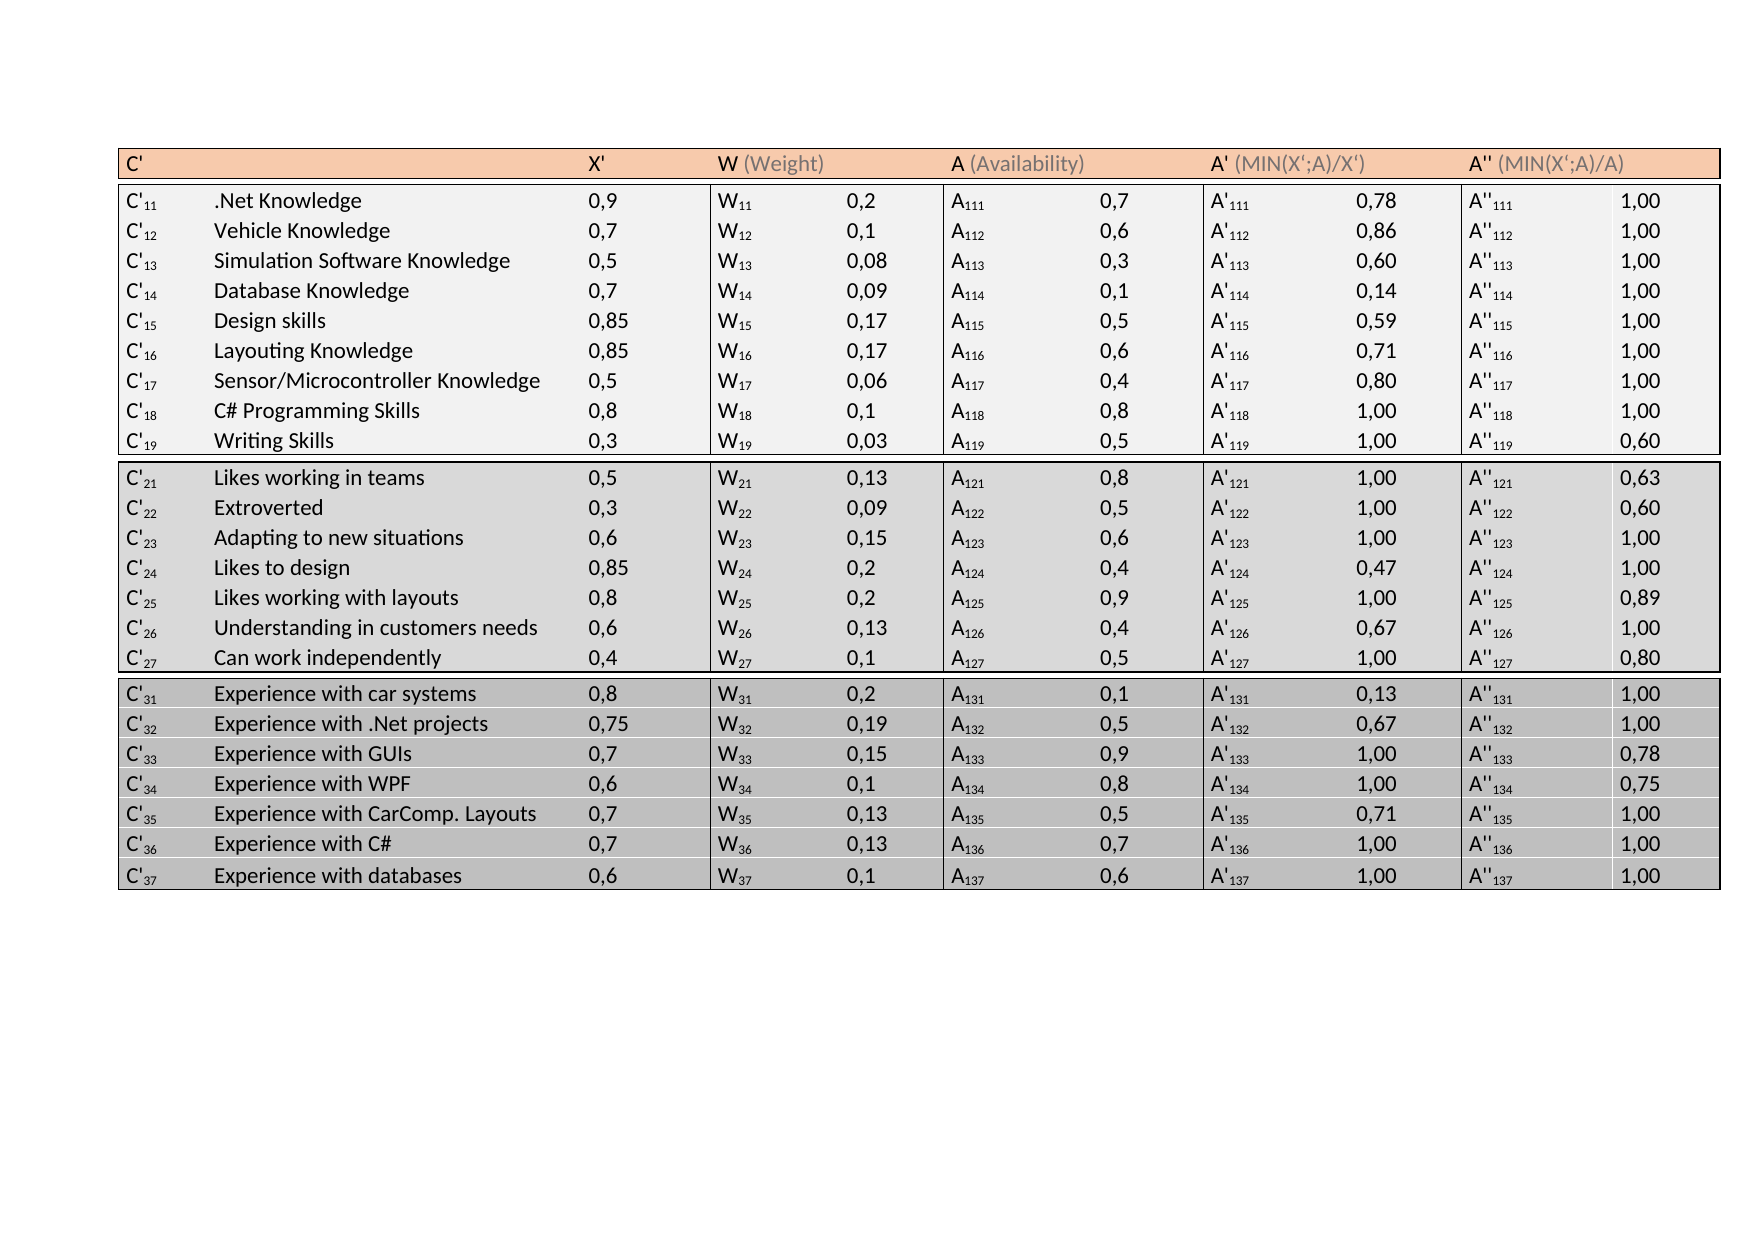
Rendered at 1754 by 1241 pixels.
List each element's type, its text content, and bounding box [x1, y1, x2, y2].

table_cell .Net Knowledge [207, 185, 581, 214]
table_cell Database Knowledge [207, 274, 581, 304]
table_cell 0,71 [1349, 334, 1461, 364]
table_cell 0,7 [1093, 185, 1203, 214]
table_cell 0,17 [839, 304, 943, 334]
table_cell Experience with databases [207, 858, 581, 889]
table_cell C'32 [119, 708, 207, 737]
table_cell Extroverted [207, 491, 581, 521]
table_cell A'136 [1204, 828, 1349, 857]
table_cell 1,00 [1613, 858, 1719, 889]
table_cell [1613, 455, 1720, 461]
table_cell Likes working with layouts [207, 581, 581, 611]
table_cell W15 [711, 304, 839, 334]
table_cell 1,00 [1349, 738, 1461, 767]
table_cell 0,89 [1613, 581, 1719, 611]
table_cell [710, 179, 839, 184]
table_cell 0,1 [839, 768, 943, 797]
table_cell Adapting to new situations [207, 521, 581, 551]
table_cell C'25 [119, 581, 207, 611]
table_cell [119, 455, 207, 461]
table_cell [1093, 673, 1203, 677]
table_cell Understanding in customers needs [207, 611, 581, 641]
table_cell [581, 673, 710, 677]
table_cell 0,8 [581, 679, 710, 707]
table_cell 0,5 [1093, 491, 1203, 521]
table_cell Experience with .Net projects [207, 708, 581, 737]
table_cell 0,1 [839, 858, 943, 889]
table_cell C'19 [119, 424, 207, 454]
table_cell [839, 179, 944, 184]
table_cell 0,1 [839, 394, 943, 424]
table_cell A111 [944, 185, 1093, 214]
table_header W (Weight) [710, 149, 839, 178]
table_cell A''133 [1462, 738, 1612, 767]
table_cell Experience with C# [207, 828, 581, 857]
table_cell 1,00 [1349, 828, 1461, 857]
table_cell Writing Skills [207, 424, 581, 454]
table_cell 0,5 [581, 463, 710, 491]
table_cell 0,09 [839, 491, 943, 521]
table_cell Simulation Software Knowledge [207, 244, 581, 274]
table_cell W36 [711, 828, 839, 857]
table_cell 1,00 [1349, 641, 1461, 671]
table_cell A'113 [1204, 244, 1349, 274]
table_cell [944, 179, 1093, 184]
table_cell W32 [711, 708, 839, 737]
table_cell A'137 [1204, 858, 1349, 889]
table_cell W26 [711, 611, 839, 641]
table_cell 0,1 [1093, 274, 1203, 304]
table_cell A''112 [1462, 214, 1612, 244]
table_cell Likes working in teams [207, 463, 581, 491]
table_cell C'27 [119, 641, 207, 671]
table_cell [207, 455, 581, 461]
table_cell 0,9 [1093, 738, 1203, 767]
table_cell [1203, 179, 1462, 184]
table_cell A127 [944, 641, 1093, 671]
table_cell A'115 [1204, 304, 1349, 334]
table_cell Layouting Knowledge [207, 334, 581, 364]
table_cell 1,00 [1613, 551, 1719, 581]
table_cell W27 [711, 641, 839, 671]
table_cell [710, 455, 839, 461]
table_cell [581, 455, 710, 461]
table_cell 0,5 [1093, 798, 1203, 827]
table_cell A'112 [1204, 214, 1349, 244]
table_cell C'23 [119, 521, 207, 551]
table_cell 0,85 [581, 551, 710, 581]
table_header [839, 149, 944, 178]
table_cell W11 [711, 185, 839, 214]
table_cell 0,60 [1613, 491, 1719, 521]
table_cell A137 [944, 858, 1093, 889]
table_cell A'111 [1204, 185, 1349, 214]
table_cell 0,6 [1093, 214, 1203, 244]
table_cell [207, 673, 581, 677]
table_cell [119, 179, 207, 184]
table_cell 0,09 [839, 274, 943, 304]
table_cell 1,00 [1349, 521, 1461, 551]
table_cell A115 [944, 304, 1093, 334]
table_cell A135 [944, 798, 1093, 827]
table_cell 0,15 [839, 738, 943, 767]
table_cell 0,13 [839, 611, 943, 641]
table_cell 0,60 [1613, 424, 1719, 454]
table_cell 0,03 [839, 424, 943, 454]
table_cell A'119 [1204, 424, 1349, 454]
table_cell W23 [711, 521, 839, 551]
table_cell A'123 [1204, 521, 1349, 551]
table_cell A''136 [1462, 828, 1612, 857]
table_cell C'34 [119, 768, 207, 797]
table_cell A112 [944, 214, 1093, 244]
table_cell 0,2 [839, 679, 943, 707]
table_cell 1,00 [1613, 611, 1719, 641]
table_cell 0,7 [581, 798, 710, 827]
table_cell 0,13 [839, 828, 943, 857]
table_cell 0,5 [1093, 424, 1203, 454]
table_cell 1,00 [1349, 768, 1461, 797]
table_cell 0,4 [1093, 364, 1203, 394]
table_cell [581, 179, 710, 184]
table_cell C'31 [119, 679, 207, 707]
table_cell 1,00 [1349, 858, 1461, 889]
table_cell 0,9 [1093, 581, 1203, 611]
table_cell A114 [944, 274, 1093, 304]
table_cell 0,6 [581, 858, 710, 889]
table_cell 0,6 [1093, 521, 1203, 551]
table_cell C'22 [119, 491, 207, 521]
table_cell [1349, 673, 1462, 677]
table_cell 1,00 [1613, 798, 1719, 827]
table_cell C'16 [119, 334, 207, 364]
table_cell [1462, 673, 1612, 677]
table_cell A116 [944, 334, 1093, 364]
table_cell 0,13 [839, 798, 943, 827]
table_cell W31 [711, 679, 839, 707]
table_cell 0,7 [581, 274, 710, 304]
table_cell A118 [944, 394, 1093, 424]
table_cell 0,47 [1349, 551, 1461, 581]
table_cell A123 [944, 521, 1093, 551]
table_cell C# Programming Skills [207, 394, 581, 424]
table_cell 1,00 [1613, 214, 1719, 244]
table_cell A''117 [1462, 364, 1612, 394]
table_cell W35 [711, 798, 839, 827]
table_cell [1613, 673, 1720, 677]
table_cell C'33 [119, 738, 207, 767]
table_cell 0,8 [1093, 463, 1203, 491]
table_cell 0,3 [1093, 244, 1203, 274]
table_cell W25 [711, 581, 839, 611]
table_cell A133 [944, 738, 1093, 767]
table_cell 1,00 [1613, 334, 1719, 364]
table_cell A''127 [1462, 641, 1612, 671]
table_cell A'114 [1204, 274, 1349, 304]
table_cell [119, 673, 207, 677]
table_header C' [119, 149, 207, 178]
table_cell Design skills [207, 304, 581, 334]
table_cell A117 [944, 364, 1093, 394]
table_cell 0,8 [581, 581, 710, 611]
table_cell A124 [944, 551, 1093, 581]
table_cell 0,1 [1093, 679, 1203, 707]
table_cell A''122 [1462, 491, 1612, 521]
table_cell A'126 [1204, 611, 1349, 641]
table_cell 1,00 [1613, 828, 1719, 857]
table_cell 0,2 [839, 581, 943, 611]
table_header [207, 149, 581, 178]
table_cell 0,7 [581, 738, 710, 767]
table_cell 0,4 [1093, 611, 1203, 641]
table_cell 1,00 [1613, 364, 1719, 394]
table_cell A'134 [1204, 768, 1349, 797]
table_cell W16 [711, 334, 839, 364]
table_cell C'11 [119, 185, 207, 214]
table_cell 0,71 [1349, 798, 1461, 827]
table_cell 1,00 [1613, 679, 1719, 707]
table_cell C'24 [119, 551, 207, 581]
table_cell A''125 [1462, 581, 1612, 611]
table_cell 0,6 [581, 768, 710, 797]
table_cell A'124 [1204, 551, 1349, 581]
table_cell C'15 [119, 304, 207, 334]
table_cell W19 [711, 424, 839, 454]
table_cell Experience with car systems [207, 679, 581, 707]
table_cell 1,00 [1613, 394, 1719, 424]
table_cell A'121 [1204, 463, 1349, 491]
table_cell C'26 [119, 611, 207, 641]
table_cell A''113 [1462, 244, 1612, 274]
table_cell [839, 673, 944, 677]
table_cell W18 [711, 394, 839, 424]
table_cell 0,5 [581, 364, 710, 394]
table_cell A'132 [1204, 708, 1349, 737]
table_cell Experience with CarComp. Layouts [207, 798, 581, 827]
table_cell 1,00 [1613, 185, 1719, 214]
table_cell A'131 [1204, 679, 1349, 707]
table_cell 0,78 [1349, 185, 1461, 214]
table_cell 0,86 [1349, 214, 1461, 244]
table_cell A'127 [1204, 641, 1349, 671]
table_cell 0,85 [581, 334, 710, 364]
table_cell A''124 [1462, 551, 1612, 581]
table_header X' [581, 149, 710, 178]
table_cell 0,6 [1093, 858, 1203, 889]
table_cell W34 [711, 768, 839, 797]
table_cell 0,59 [1349, 304, 1461, 334]
table_cell 0,5 [1093, 641, 1203, 671]
table_cell 0,5 [581, 244, 710, 274]
table_cell 0,6 [581, 521, 710, 551]
table_cell A113 [944, 244, 1093, 274]
table_cell 0,13 [839, 463, 943, 491]
table_cell Sensor/Microcontroller Knowledge [207, 364, 581, 394]
table_cell A''137 [1462, 858, 1612, 889]
table_cell 0,7 [581, 214, 710, 244]
table_cell A''111 [1462, 185, 1612, 214]
table_cell A121 [944, 463, 1093, 491]
table_cell [1093, 455, 1203, 461]
table_cell W33 [711, 738, 839, 767]
table_cell W12 [711, 214, 839, 244]
table_cell 0,08 [839, 244, 943, 274]
table_cell A''115 [1462, 304, 1612, 334]
table_cell 0,7 [1093, 828, 1203, 857]
table_cell C'17 [119, 364, 207, 394]
table_cell 0,5 [1093, 708, 1203, 737]
table_cell A''126 [1462, 611, 1612, 641]
table_cell W21 [711, 463, 839, 491]
table_cell W17 [711, 364, 839, 394]
table_cell 0,78 [1613, 738, 1719, 767]
table_cell 0,3 [581, 491, 710, 521]
table_cell [1203, 455, 1349, 461]
table_cell 1,00 [1613, 708, 1719, 737]
table_cell A122 [944, 491, 1093, 521]
table_cell 0,8 [581, 394, 710, 424]
table_cell C'37 [119, 858, 207, 889]
table_cell 0,75 [1613, 768, 1719, 797]
table_cell Experience with WPF [207, 768, 581, 797]
table_cell 0,67 [1349, 611, 1461, 641]
table_cell 1,00 [1349, 424, 1461, 454]
table_cell Likes to design [207, 551, 581, 581]
table_cell 0,63 [1613, 463, 1719, 491]
table_cell [710, 673, 839, 677]
table_cell 0,2 [839, 551, 943, 581]
table_cell 0,9 [581, 185, 710, 214]
table_cell 0,3 [581, 424, 710, 454]
table_cell [1203, 673, 1349, 677]
table_cell A125 [944, 581, 1093, 611]
table_cell A'116 [1204, 334, 1349, 364]
table_cell A''123 [1462, 521, 1612, 551]
table_cell W13 [711, 244, 839, 274]
table_cell Vehicle Knowledge [207, 214, 581, 244]
table_header A' (MIN(X‘;A)/X‘) [1203, 149, 1462, 178]
table_cell A'133 [1204, 738, 1349, 767]
table_cell 1,00 [1349, 581, 1461, 611]
table_cell 0,13 [1349, 679, 1461, 707]
table_cell C'14 [119, 274, 207, 304]
table_cell 0,6 [1093, 334, 1203, 364]
table_cell 1,00 [1613, 274, 1719, 304]
table_cell A131 [944, 679, 1093, 707]
table_cell 0,1 [839, 214, 943, 244]
table_cell W22 [711, 491, 839, 521]
table_cell W37 [711, 858, 839, 889]
table_cell 1,00 [1349, 394, 1461, 424]
table_cell 0,85 [581, 304, 710, 334]
table_cell [1462, 455, 1612, 461]
table_cell 0,80 [1349, 364, 1461, 394]
table_cell A'122 [1204, 491, 1349, 521]
table_cell 0,14 [1349, 274, 1461, 304]
table_cell 0,8 [1093, 768, 1203, 797]
table_cell 0,15 [839, 521, 943, 551]
table_cell A''131 [1462, 679, 1612, 707]
table_cell 0,80 [1613, 641, 1719, 671]
table_cell 0,7 [581, 828, 710, 857]
table_cell W24 [711, 551, 839, 581]
table_cell A''116 [1462, 334, 1612, 364]
table_cell 1,00 [1349, 463, 1461, 491]
table_cell 0,17 [839, 334, 943, 364]
table_cell 0,06 [839, 364, 943, 394]
table_cell A''119 [1462, 424, 1612, 454]
table_cell [944, 673, 1093, 677]
table_cell 1,00 [1349, 491, 1461, 521]
table_cell A''134 [1462, 768, 1612, 797]
table_cell 0,4 [1093, 551, 1203, 581]
table_cell A''132 [1462, 708, 1612, 737]
table_cell C'12 [119, 214, 207, 244]
table_cell A134 [944, 768, 1093, 797]
table_cell [839, 455, 944, 461]
table_header A (Availability) [944, 149, 1203, 178]
table_cell A'118 [1204, 394, 1349, 424]
table_cell 0,60 [1349, 244, 1461, 274]
table_cell 1,00 [1613, 521, 1719, 551]
table_cell 0,2 [839, 185, 943, 214]
table_cell A''114 [1462, 274, 1612, 304]
table_cell 1,00 [1613, 304, 1719, 334]
table_cell C'21 [119, 463, 207, 491]
table_cell 0,75 [581, 708, 710, 737]
table_cell 0,8 [1093, 394, 1203, 424]
table_cell A''118 [1462, 394, 1612, 424]
table_cell Can work independently [207, 641, 581, 671]
table_cell A'125 [1204, 581, 1349, 611]
table_cell [1462, 179, 1720, 184]
table_cell A''135 [1462, 798, 1612, 827]
table_cell C'36 [119, 828, 207, 857]
table_cell W14 [711, 274, 839, 304]
table_cell C'35 [119, 798, 207, 827]
table_cell C'18 [119, 394, 207, 424]
table_cell 0,5 [1093, 304, 1203, 334]
table_cell A'117 [1204, 364, 1349, 394]
table_cell 0,4 [581, 641, 710, 671]
table_header A'' (MIN(X‘;A)/A) [1462, 149, 1719, 178]
table_cell [1093, 179, 1203, 184]
table_cell 0,1 [839, 641, 943, 671]
table_cell 0,19 [839, 708, 943, 737]
table_cell 1,00 [1613, 244, 1719, 274]
table_cell [1349, 455, 1462, 461]
table_cell A''121 [1462, 463, 1612, 491]
table_cell 0,6 [581, 611, 710, 641]
table_cell A126 [944, 611, 1093, 641]
table_cell [207, 179, 581, 184]
table_cell A136 [944, 828, 1093, 857]
table_cell A'135 [1204, 798, 1349, 827]
table_cell 0,67 [1349, 708, 1461, 737]
table_cell A132 [944, 708, 1093, 737]
table_cell Experience with GUIs [207, 738, 581, 767]
table_cell A119 [944, 424, 1093, 454]
table_cell C'13 [119, 244, 207, 274]
table_cell [944, 455, 1093, 461]
